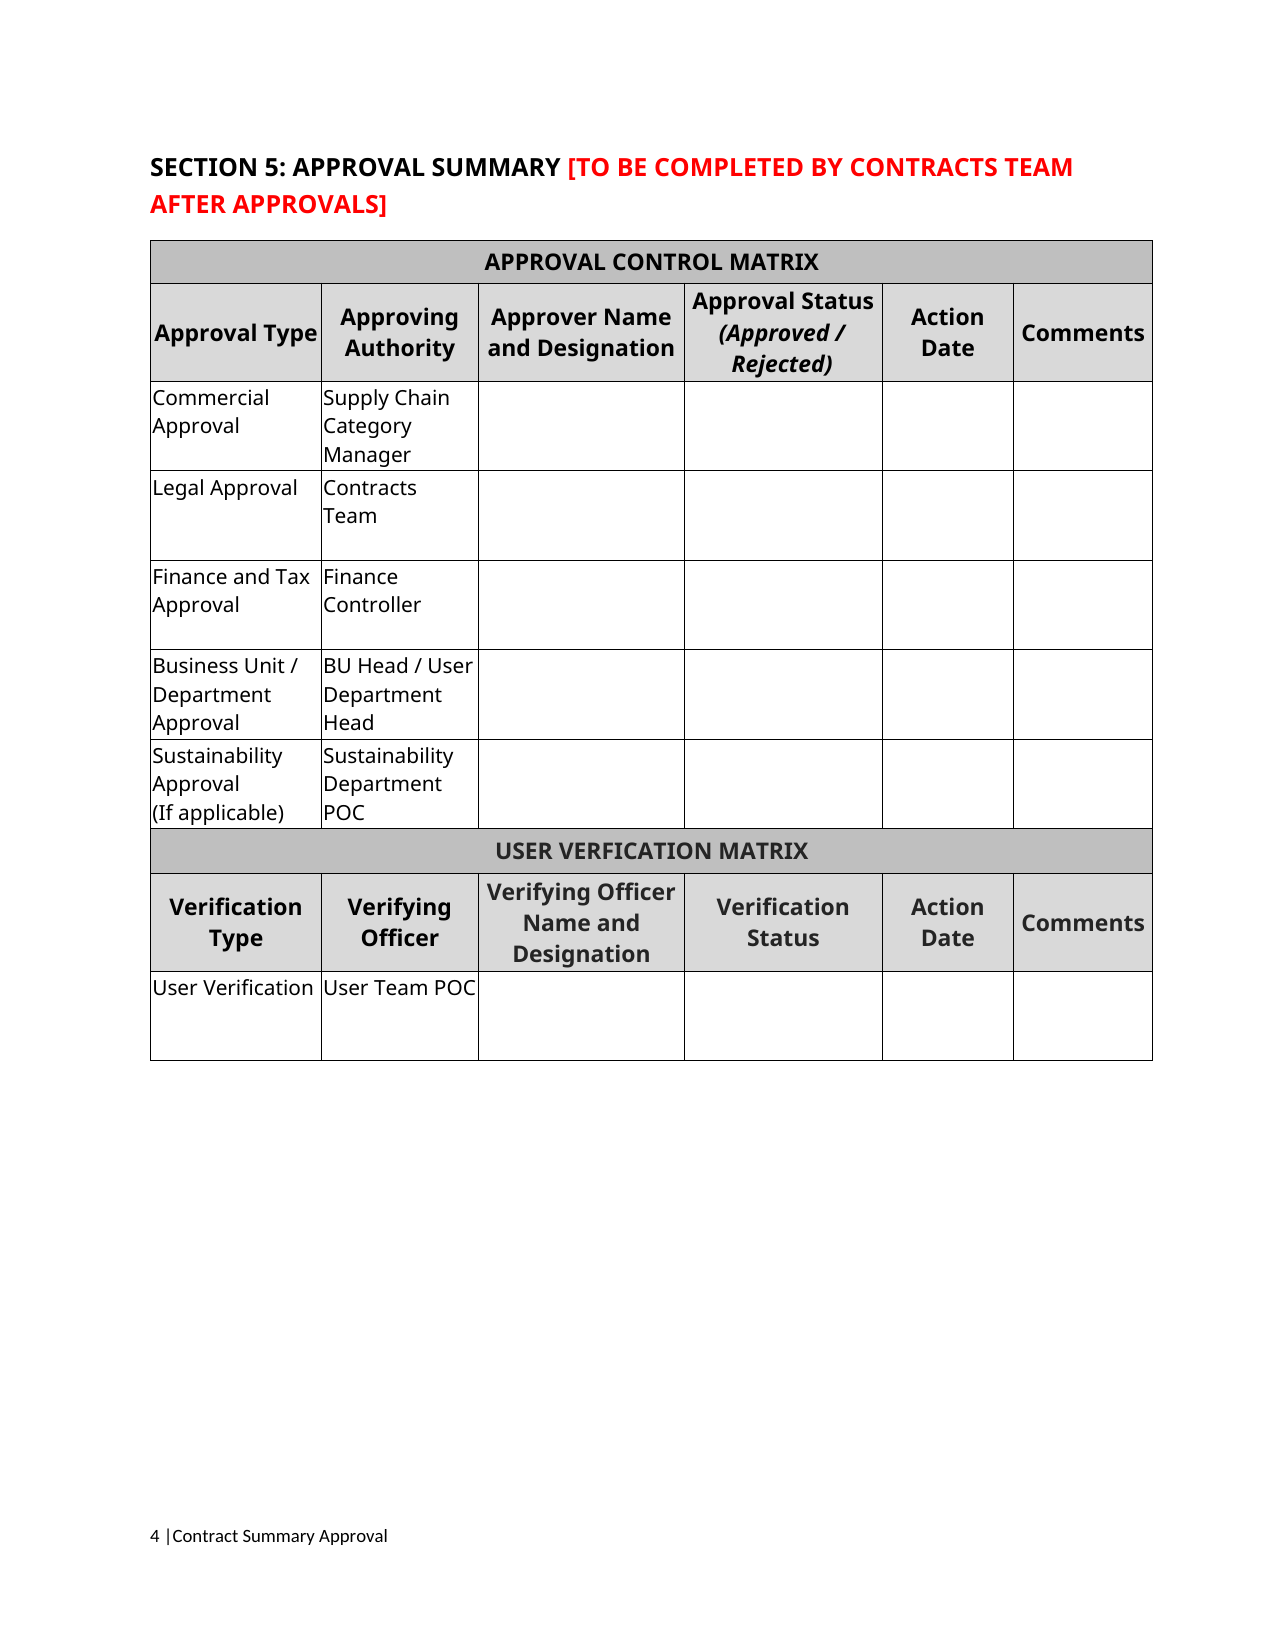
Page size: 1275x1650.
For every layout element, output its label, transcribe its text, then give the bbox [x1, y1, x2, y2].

table_cell [685, 740, 882, 828]
table_cell Contracts Team [322, 471, 478, 559]
table_cell [479, 740, 684, 828]
table_cell Verifying Officer [322, 874, 478, 971]
table_cell Action Date [883, 284, 1013, 381]
table_cell Verification Status [685, 874, 882, 971]
table_cell [1014, 561, 1152, 649]
table_cell [479, 471, 684, 559]
table_cell [1014, 650, 1152, 738]
table_cell [1014, 382, 1152, 470]
table_cell Action Date [883, 874, 1013, 971]
table_cell Approval Status (Approved / Rejected) [685, 284, 882, 381]
table_cell Verifying Officer Name and Designation [479, 874, 684, 971]
table_cell Approving Authority [322, 284, 478, 381]
table_cell [1014, 972, 1152, 1060]
table_cell Sustainability Department POC [322, 740, 478, 828]
table_cell Business Unit / Department Approval [151, 650, 321, 738]
table_cell User Team POC [322, 972, 478, 1060]
table_cell [685, 650, 882, 738]
table_cell [883, 561, 1013, 649]
table_cell [883, 382, 1013, 470]
text SECTION 5: APPROVAL SUMMARY [TO BE COMPLETED BY CONTRACTS TEAM AFTER APPROVALS] [150, 150, 1125, 221]
table_cell Approval Type [151, 284, 321, 381]
table_cell Legal Approval [151, 471, 321, 559]
table_cell [883, 740, 1013, 828]
table_cell [479, 972, 684, 1060]
table_cell USER VERFICATION MATRIX [151, 829, 1152, 873]
table_cell [1014, 740, 1152, 828]
table_cell Verification Type [151, 874, 321, 971]
table_cell [1014, 471, 1152, 559]
table_cell Supply Chain Category Manager [322, 382, 478, 470]
table_cell [685, 561, 882, 649]
table_cell Commercial Approval [151, 382, 321, 470]
table_cell Comments [1014, 284, 1152, 381]
table_cell Finance and Tax Approval [151, 561, 321, 649]
table_cell [685, 471, 882, 559]
table_cell [479, 382, 684, 470]
table_header APPROVAL CONTROL MATRIX [151, 241, 1152, 283]
table_cell [479, 650, 684, 738]
table_cell [883, 650, 1013, 738]
table_cell Finance Controller [322, 561, 478, 649]
table_cell BU Head / User Department Head [322, 650, 478, 738]
table_cell [883, 471, 1013, 559]
table_cell User Verification [151, 972, 321, 1060]
table_cell [479, 561, 684, 649]
table_cell [685, 972, 882, 1060]
table_cell [685, 382, 882, 470]
table_cell Comments [1014, 874, 1152, 971]
table_cell Approver Name and Designation [479, 284, 684, 381]
table_cell [883, 972, 1013, 1060]
table_cell Sustainability Approval (If applicable) [151, 740, 321, 828]
